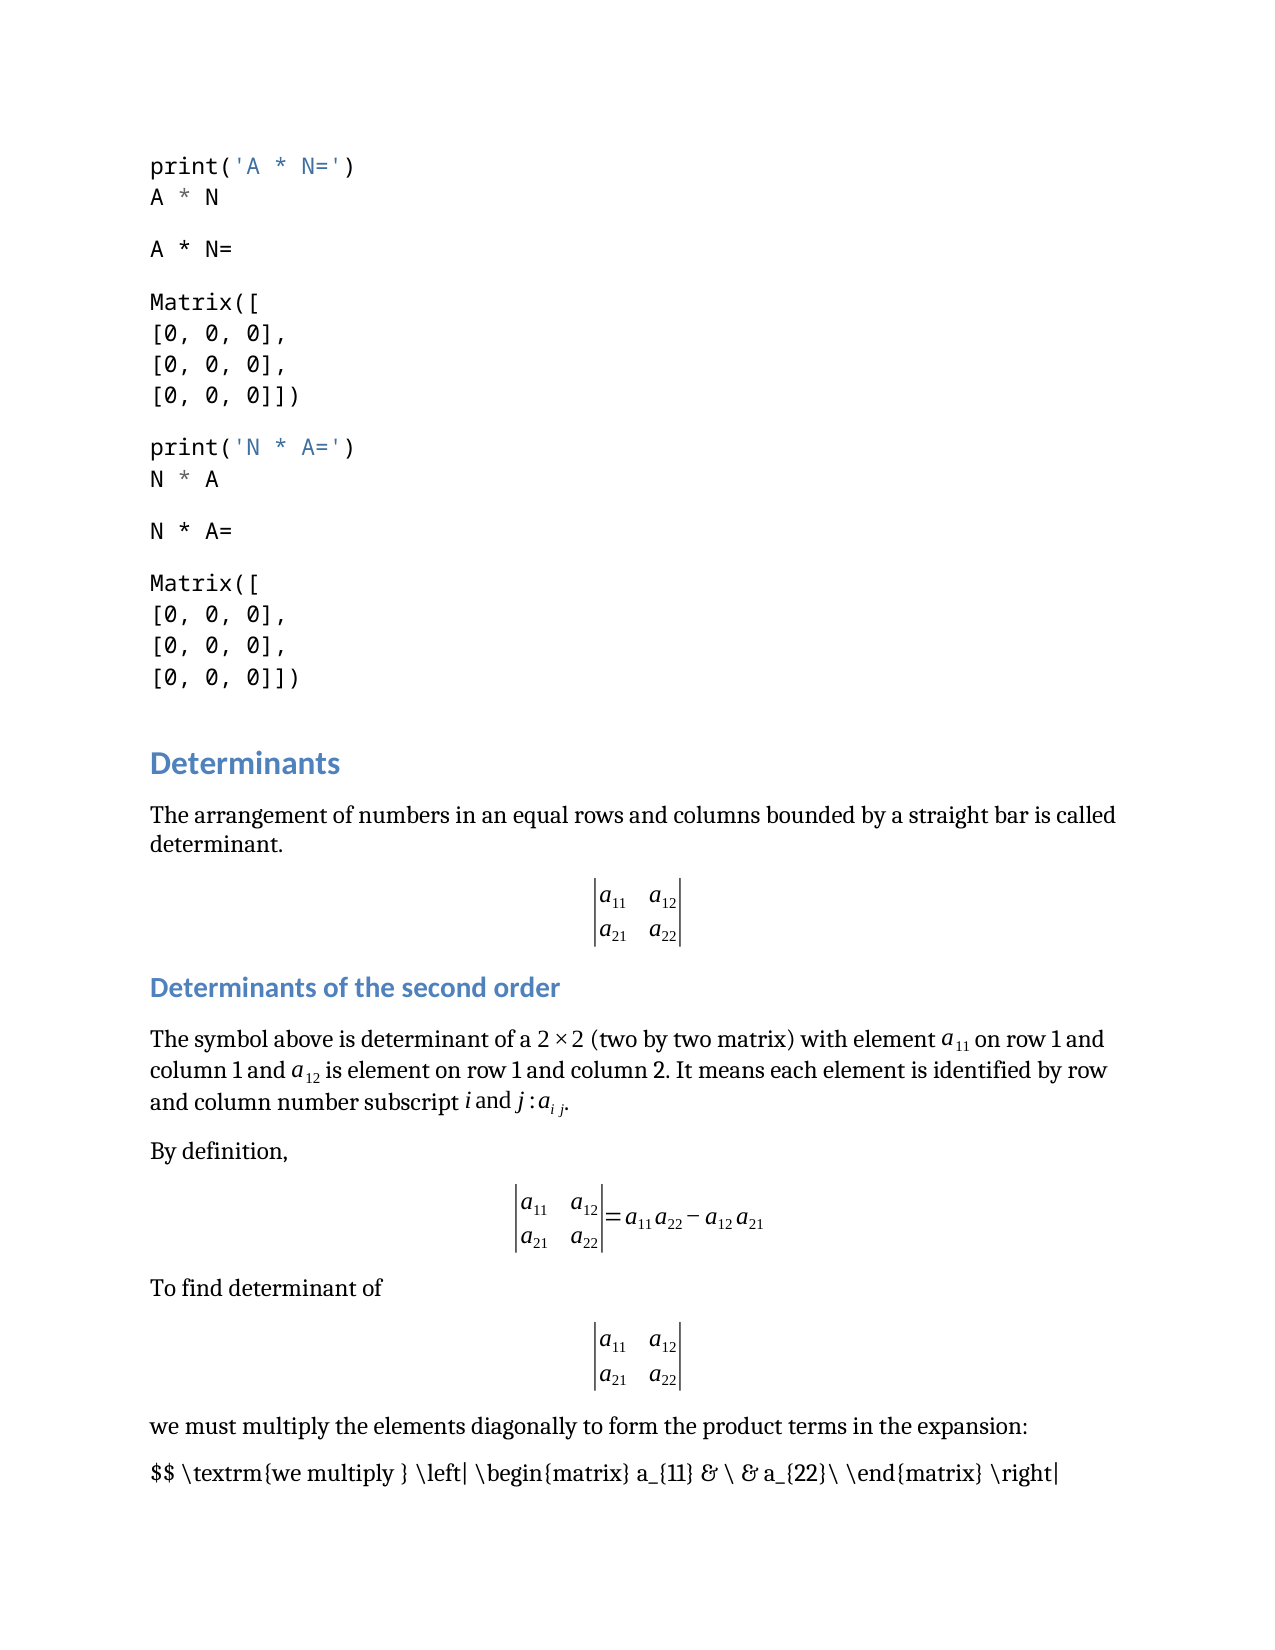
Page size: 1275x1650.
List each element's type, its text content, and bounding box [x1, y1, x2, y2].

text we must multiply the elements diagonally to form the product terms in the expansion: [150, 1412, 1125, 1440]
text Matrix([ [0, 0, 0], [0, 0, 0], [0, 0, 0]]) [150, 567, 1125, 692]
text $$ \textrm{we multiply } \left| \begin{matrix} a_{11} & \ & a_{22}\ \end{matrix} \right| [150, 1459, 1125, 1488]
text N * A= [150, 514, 1125, 546]
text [150, 285, 1125, 410]
text print('N * A=') N * A [150, 431, 1125, 494]
subtitle Determinants of the second order [150, 969, 1125, 1005]
text To find determinant of [150, 1274, 1125, 1303]
subtitle Determinants [150, 742, 1125, 782]
text A * N= [150, 233, 1125, 264]
text The symbol above is determinant of a (two by two matrix) with element on row 1 and column 1 and is element on row 1 and column 2. It means each element is identified by row and column number subscript . [150, 1024, 1125, 1118]
text The arrangement of numbers in an equal rows and columns bounded by a straight bar is called determinant. [150, 801, 1125, 859]
text print('A * N=') A * N [150, 150, 1125, 212]
text By definition, [150, 1137, 1125, 1165]
